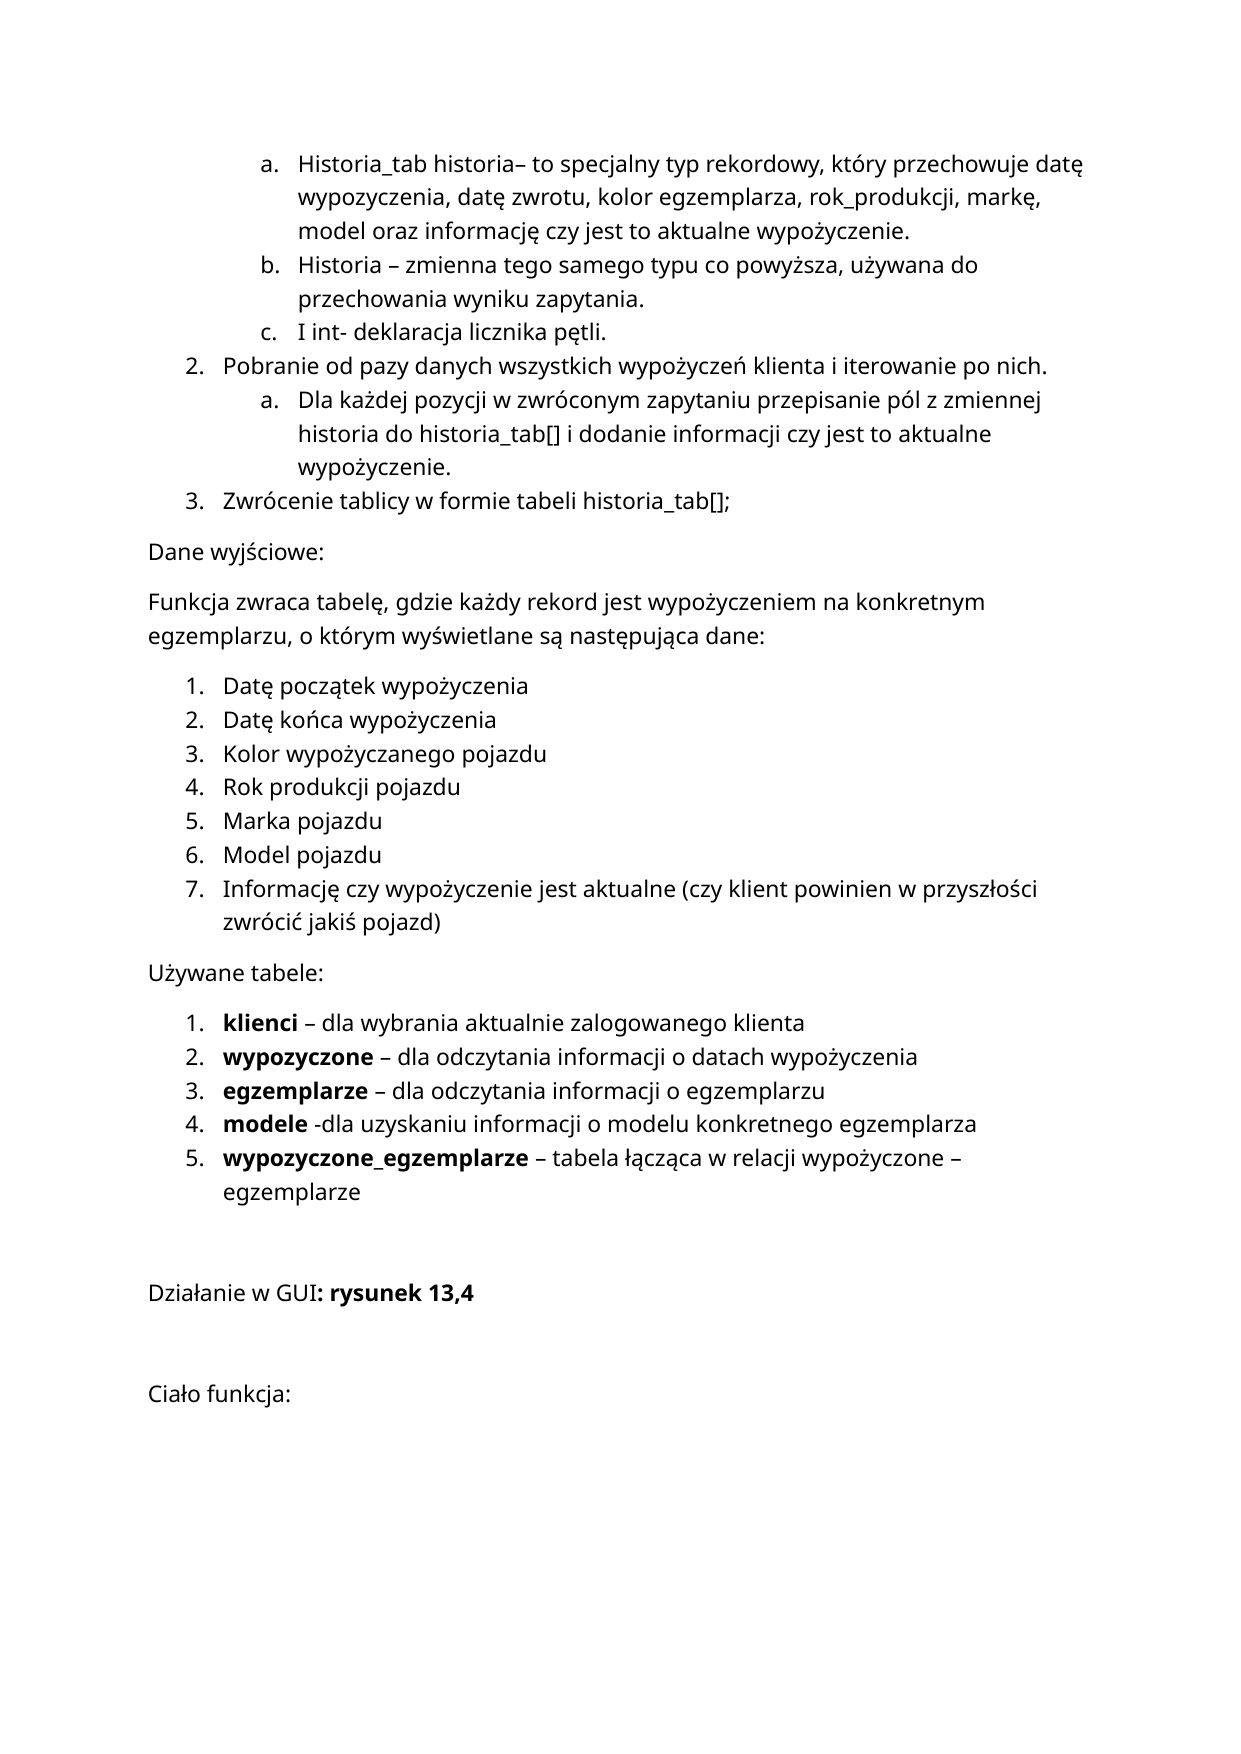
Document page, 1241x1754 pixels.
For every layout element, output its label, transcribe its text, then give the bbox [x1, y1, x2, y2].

text Dane wyjściowe: [148, 536, 1093, 567]
list Marka pojazdu [185, 805, 1093, 836]
list I int- deklaracja licznika pętli. [260, 316, 1093, 348]
list Dla każdej pozycji w zwróconym zapytaniu przepisanie pól z zmiennej historia do historia_tab[] i dodanie informacji czy jest to aktualne wypożyczenie. [260, 384, 1093, 483]
list modele -dla uzyskaniu informacji o modelu konkretnego egzemplarza [185, 1108, 1093, 1140]
list Historia – zmienna tego samego typu co powyższa, używana do przechowania wyniku zapytania. [260, 249, 1093, 314]
list Pobranie od pazy danych wszystkich wypożyczeń klienta i iterowanie po nich. [185, 350, 1093, 381]
list egzemplarze – dla odczytania informacji o egzemplarzu [185, 1075, 1093, 1106]
list Rok produkcji pojazdu [185, 771, 1093, 803]
list Kolor wypożyczanego pojazdu [185, 738, 1093, 769]
list Informację czy wypożyczenie jest aktualne (czy klient powinien w przyszłości zwrócić jakiś pojazd) [185, 873, 1093, 938]
text Ciało funkcja: [148, 1378, 1093, 1409]
text Używane tabele: [148, 957, 1093, 988]
text Działanie w GUI: rysunek 13,4 [148, 1277, 1093, 1308]
text Funkcja zwraca tabelę, gdzie każdy rekord jest wypożyczeniem na konkretnym egzemplarzu, o którym wyświetlane są następująca dane: [148, 586, 1093, 651]
list Datę początek wypożyczenia [185, 670, 1093, 701]
list Zwrócenie tablicy w formie tabeli historia_tab[]; [185, 485, 1093, 516]
list klienci – dla wybrania aktualnie zalogowanego klienta [185, 1007, 1093, 1038]
list Historia_tab historia– to specjalny typ rekordowy, który przechowuje datę wypozyczenia, datę zwrotu, kolor egzemplarza, rok_produkcji, markę, model oraz informację czy jest to aktualne wypożyczenie. [260, 148, 1093, 246]
list wypozyczone_egzemplarze – tabela łącząca w relacji wypożyczone – egzemplarze [185, 1142, 1093, 1207]
list Datę końca wypożyczenia [185, 704, 1093, 735]
list wypozyczone – dla odczytania informacji o datach wypożyczenia [185, 1041, 1093, 1072]
list Model pojazdu [185, 839, 1093, 870]
